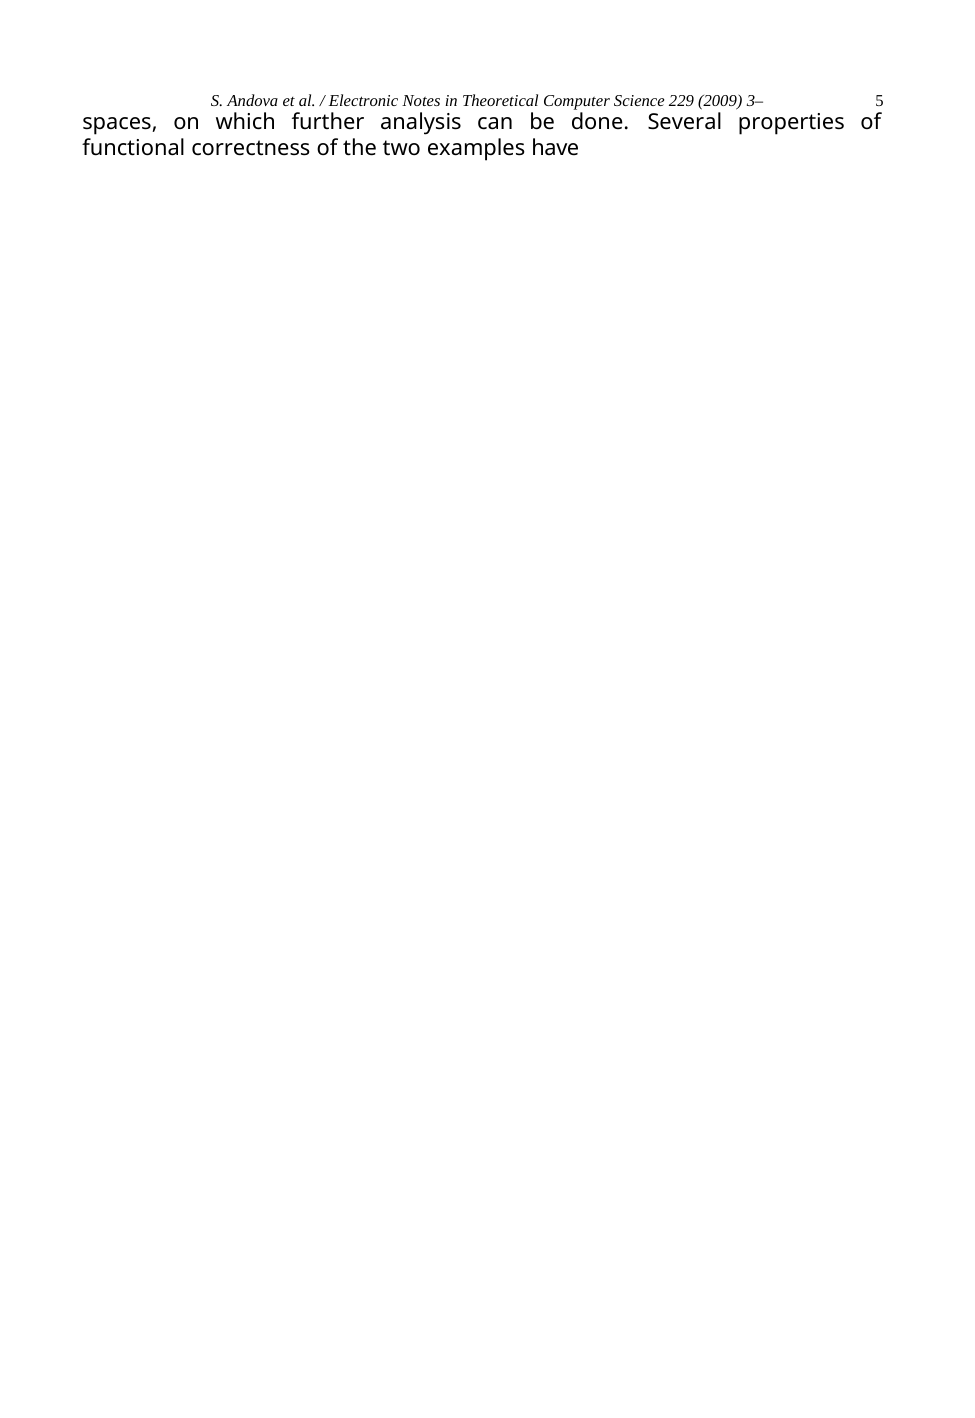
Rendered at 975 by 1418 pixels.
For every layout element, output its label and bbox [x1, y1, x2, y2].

text [82, 108, 882, 162]
